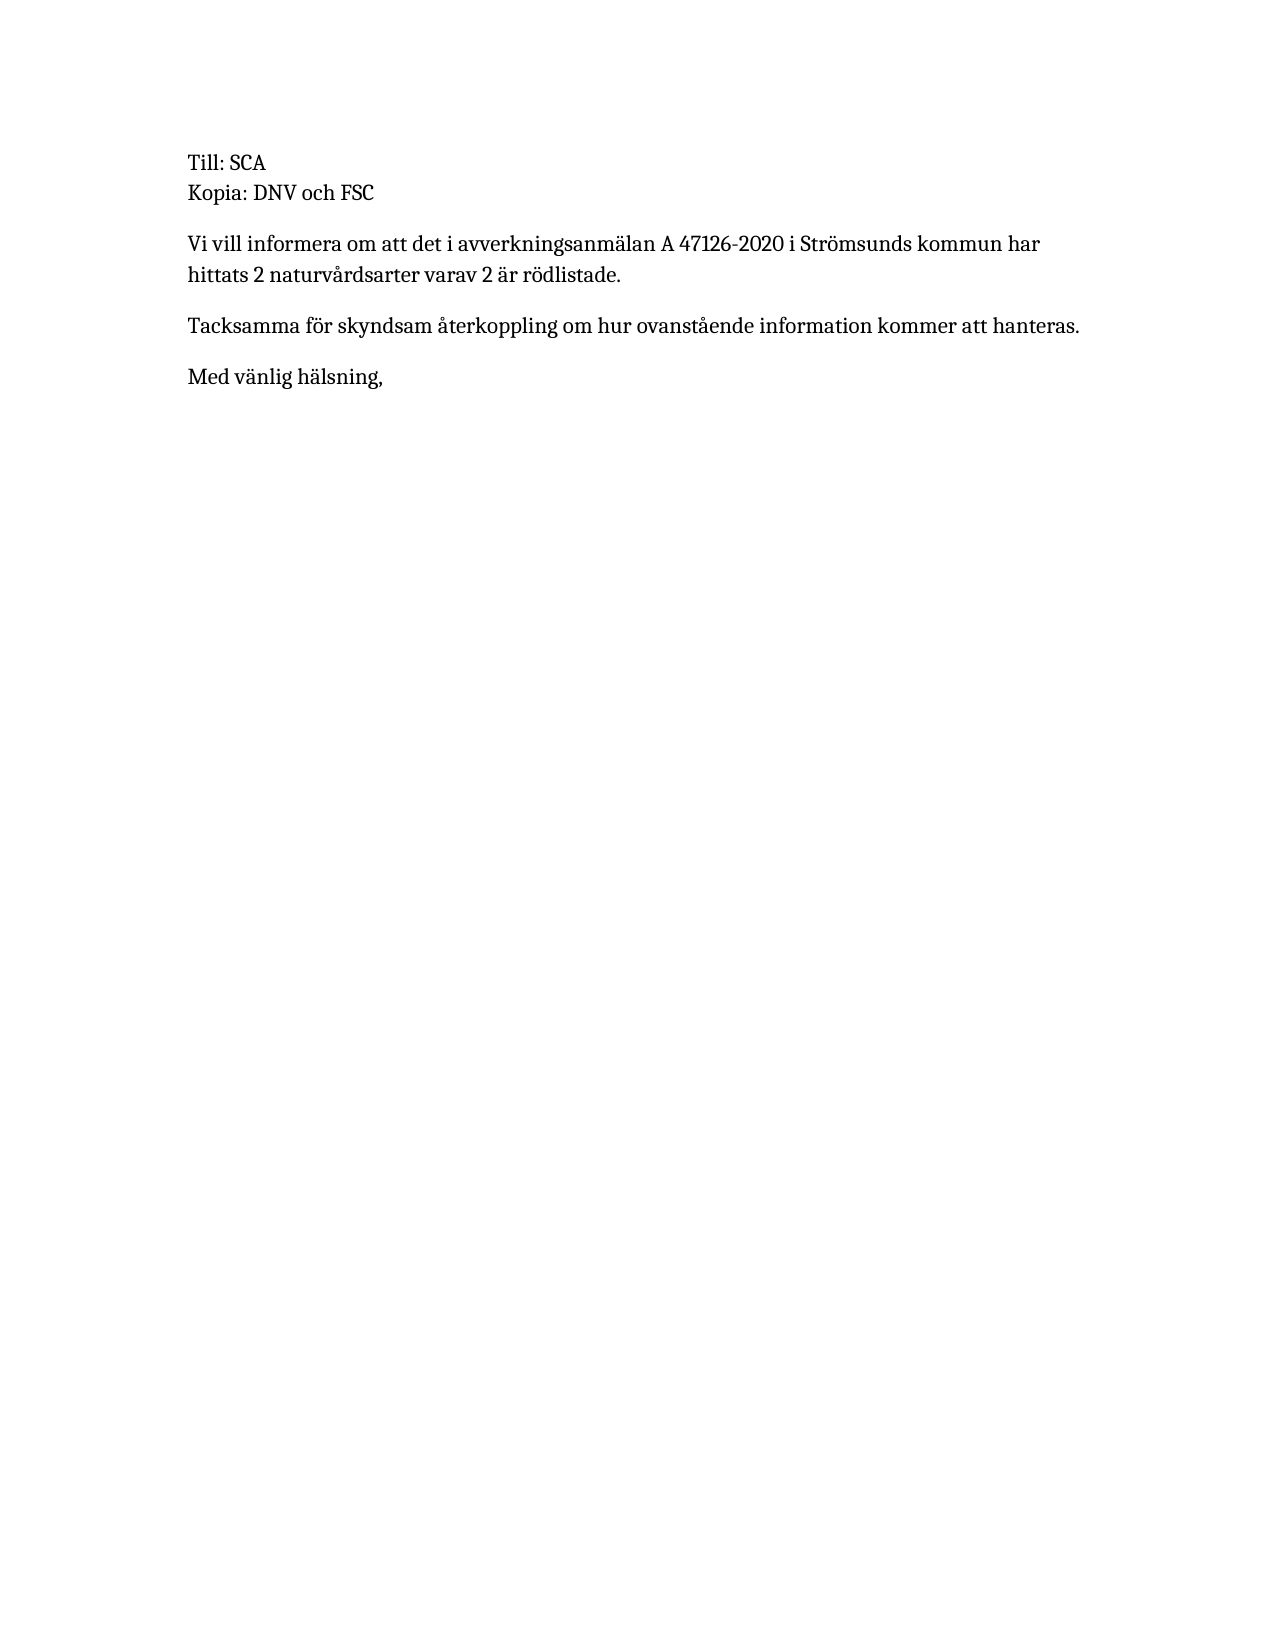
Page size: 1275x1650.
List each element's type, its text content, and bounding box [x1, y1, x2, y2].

text Med vänlig hälsning, [187, 363, 1087, 420]
text Tacksamma för skyndsam återkoppling om hur ovanstående information kommer att hanteras. [187, 312, 1087, 339]
text Till: SCA Kopia: DNV och FSC [187, 150, 1087, 207]
text Vi vill informera om att det i avverkningsanmälan A 47126-2020 i Strömsunds kommun har hittats 2 naturvårdsarter varav 2 är rödlistade. [187, 231, 1087, 288]
